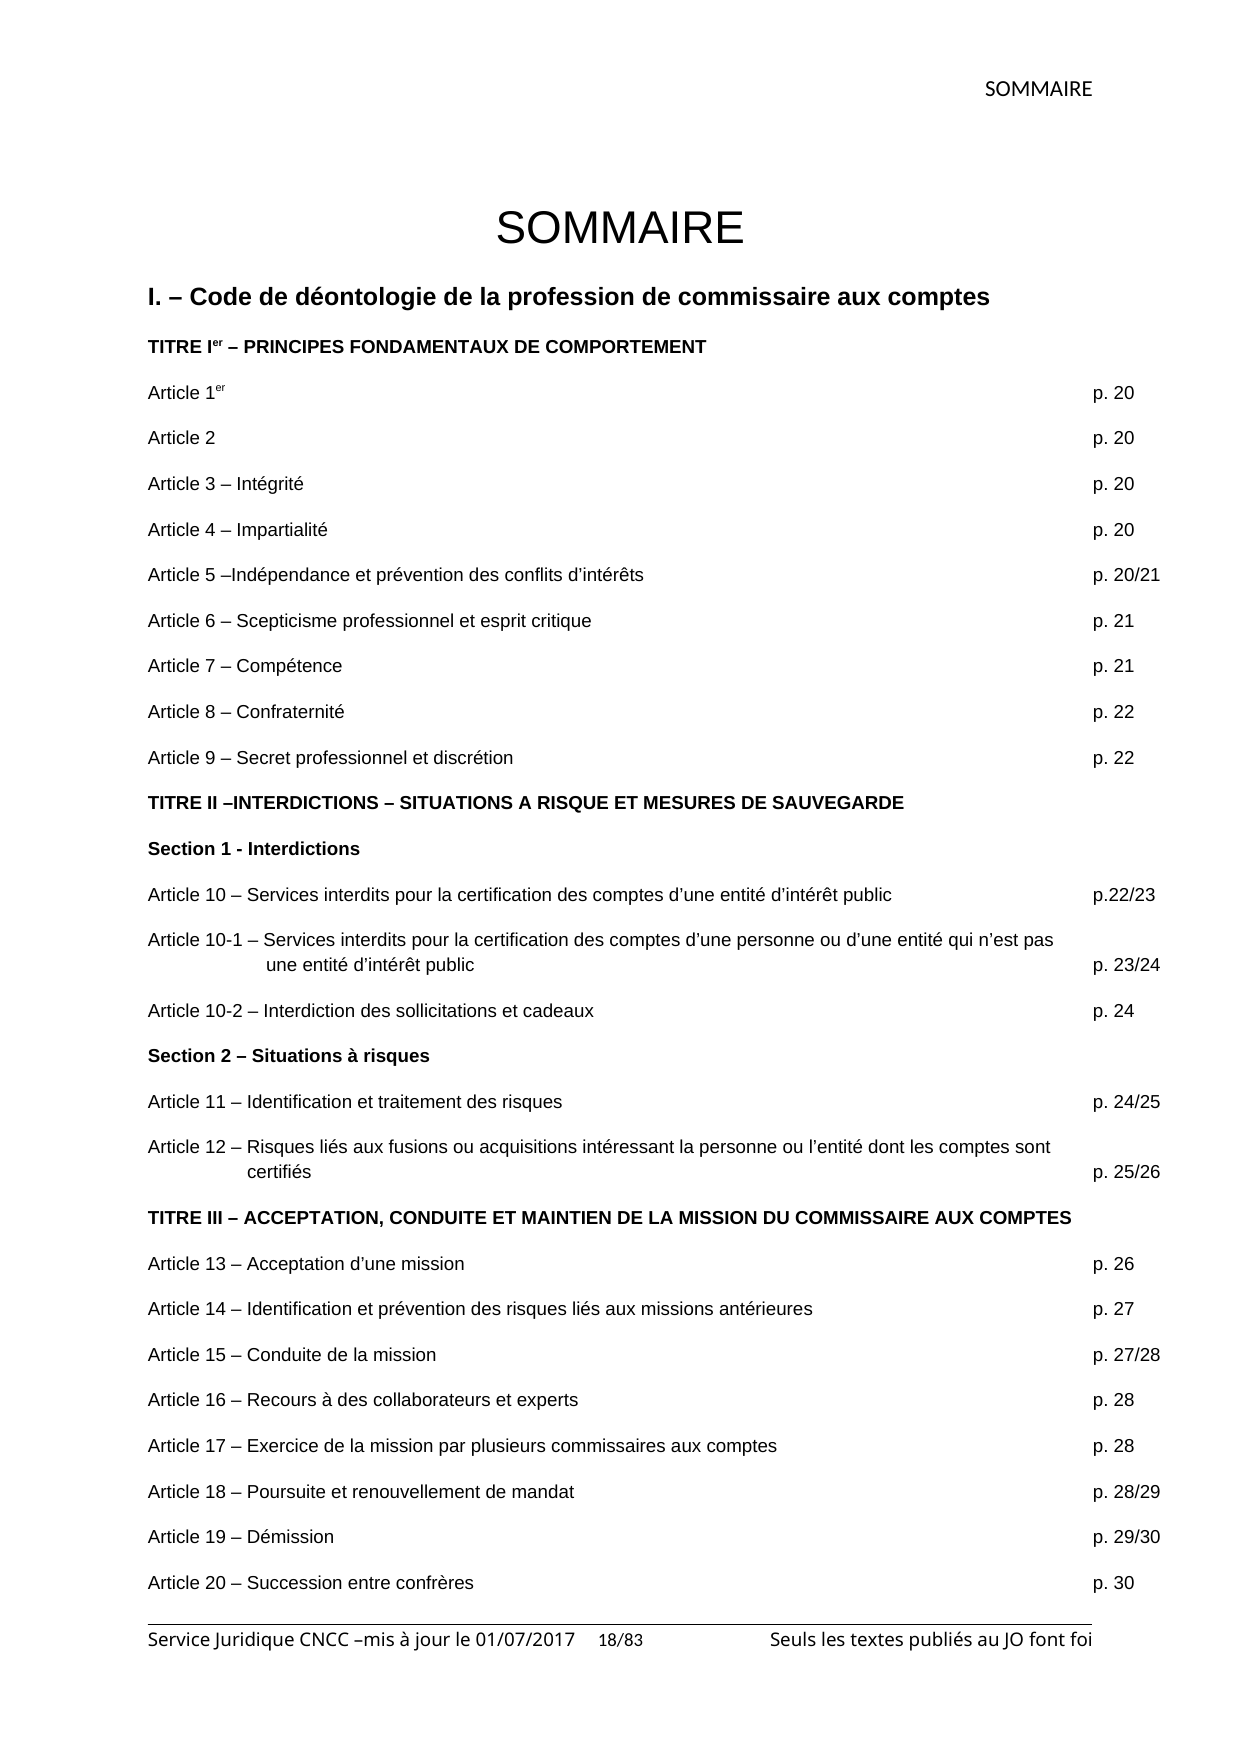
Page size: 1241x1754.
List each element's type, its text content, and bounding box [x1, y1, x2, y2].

text Article 12 – Risques liés aux fusions ou acquisitions intéressant la personne ou l’entité dont les comptes sont certifiés p. 25/26 [148, 1136, 1092, 1183]
text Article 7 – Compétence p. 21 [148, 655, 1092, 677]
text Article 2 p. 20 [148, 427, 1092, 449]
text Article 8 – Confraternité p. 22 [148, 701, 1092, 722]
text Article 4 – Impartialité p. 20 [148, 518, 1092, 540]
text Article 13 – Acceptation d’une mission p. 26 [148, 1252, 1092, 1274]
text Article 5 –Indépendance et prévention des conflits d’intérêts p. 20/21 [148, 564, 1092, 586]
text Section 2 – Situations à risques [148, 1045, 1092, 1067]
text TITRE III – ACCEPTATION, CONDUITE ET MAINTIEN DE LA MISSION DU COMMISSAIRE AUX COMPTES [148, 1207, 1092, 1228]
text Article 19 – Démission p. 29/30 [148, 1526, 1092, 1548]
text TITRE Ier – PRINCIPES FONDAMENTAUX DE COMPORTEMENT [148, 336, 1092, 357]
text Article 17 – Exercice de la mission par plusieurs commissaires aux comptes p. 28 [148, 1435, 1092, 1456]
text Article 16 – Recours à des collaborateurs et experts p. 28 [148, 1389, 1092, 1411]
text Article 15 – Conduite de la mission p. 27/28 [148, 1344, 1092, 1365]
text Section 1 - Interdictions [148, 838, 1092, 859]
text TITRE II –INTERDICTIONS – SITUATIONS A RISQUE ET MESURES DE SAUVEGARDE [148, 792, 1092, 814]
text Article 6 – Scepticisme professionnel et esprit critique p. 21 [148, 610, 1092, 631]
text Article 10-2 – Interdiction des sollicitations et cadeaux p. 24 [148, 999, 1092, 1021]
text Article 14 – Identification et prévention des risques liés aux missions antérieures p. 27 [148, 1298, 1092, 1319]
text Article 9 – Secret professionnel et discrétion p. 22 [148, 747, 1092, 768]
text SOMMAIRE [148, 201, 1092, 253]
text Article 11 – Identification et traitement des risques p. 24/25 [148, 1091, 1092, 1112]
text I. – Code de déontologie de la profession de commissaire aux comptes [148, 282, 1092, 311]
text Article 10 – Services interdits pour la certification des comptes d’une entité d’intérêt public p.22/23 [148, 883, 1092, 905]
text Article 3 – Intégrité p. 20 [148, 473, 1092, 494]
text Article 10-1 – Services interdits pour la certification des comptes d’une personne ou d’une entité qui n’est pas une entité d’intérêt public p. 23/24 [148, 929, 1092, 975]
text Article 18 – Poursuite et renouvellement de mandat p. 28/29 [148, 1481, 1092, 1502]
text Article 20 – Succession entre confrères p. 30 [148, 1572, 1092, 1593]
text Article 1er p. 20 [148, 382, 1092, 403]
